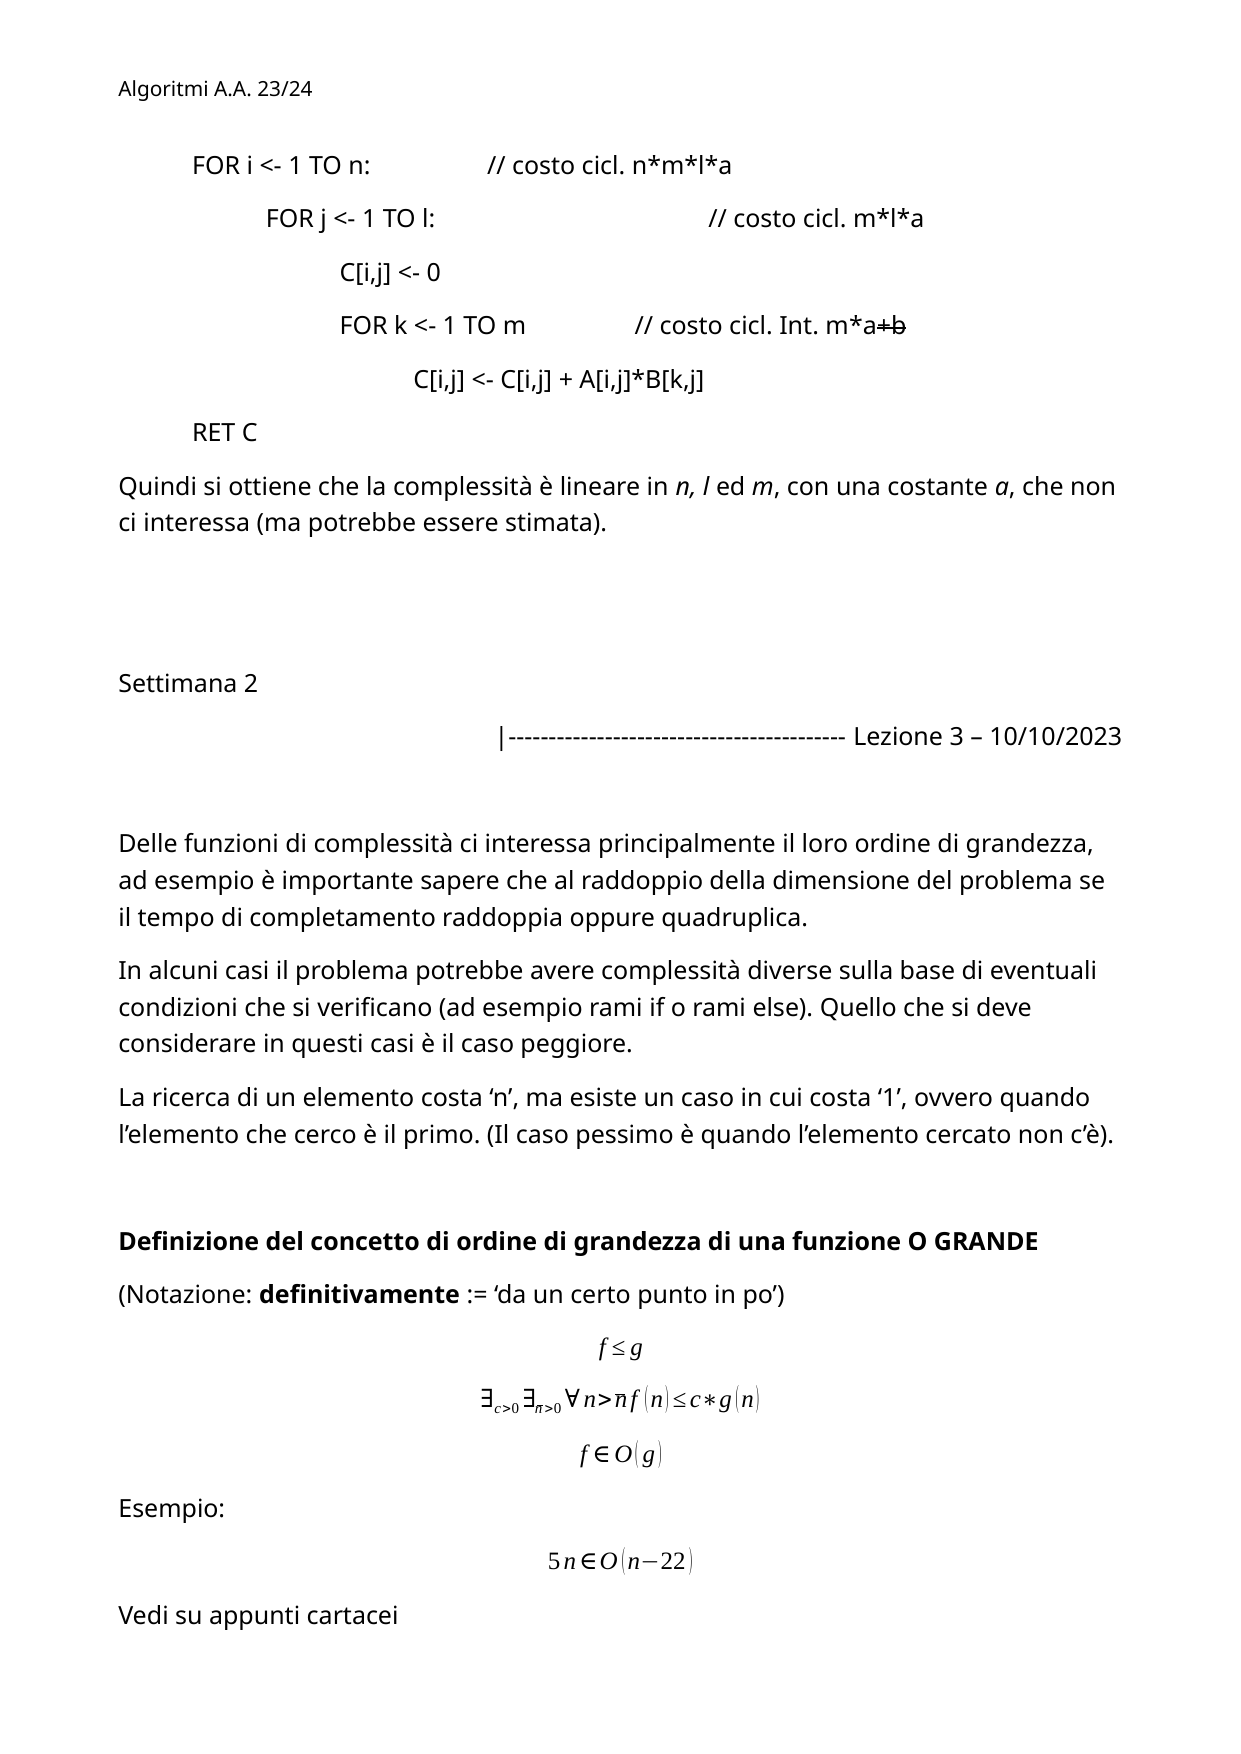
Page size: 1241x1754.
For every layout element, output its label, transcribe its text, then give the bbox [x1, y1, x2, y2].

text La ricerca di un elemento costa ‘n’, ma esiste un caso in cui costa ‘1’, ovvero quando l’elemento che cerco è il primo. (Il caso pessimo è quando l’elemento cercato non c’è). [118, 1079, 1122, 1150]
text FOR k <- 1 TO m // costo cicl. Int. m*a+b [118, 308, 1122, 342]
text Settimana 2 [118, 665, 1122, 699]
text Delle funzioni di complessità ci interessa principalmente il loro ordine di grandezza, ad esempio è importante sapere che al raddoppio della dimensione del problema se il tempo di completamento raddoppia oppure quadruplica. [118, 826, 1122, 933]
text Vedi su appunti cartacei [118, 1597, 1122, 1631]
text RET C [118, 415, 1122, 449]
text (Notazione: definitivamente := ‘da un certo punto in po’) [118, 1277, 1122, 1311]
text Esempio: [118, 1490, 1122, 1524]
text Quindi si ottiene che la complessità è lineare in n, l ed m, con una costante a, che non ci interessa (ma potrebbe essere stimata). [118, 468, 1122, 539]
text C[i,j] <- C[i,j] + A[i,j]*B[k,j] [118, 361, 1122, 395]
text C[i,j] <- 0 [118, 254, 1122, 288]
text |------------------------------------------ Lezione 3 – 10/10/2023 [118, 719, 1122, 753]
text FOR i <- 1 TO n: // costo cicl. n*m*l*a [118, 148, 1122, 182]
text In alcuni casi il problema potrebbe avere complessità diverse sulla base di eventuali condizioni che si verificano (ad esempio rami if o rami else). Quello che si deve considerare in questi casi è il caso peggiore. [118, 953, 1122, 1060]
text FOR j <- 1 TO l: // costo cicl. m*l*a [118, 201, 1122, 235]
text Definizione del concetto di ordine di grandezza di una funzione O GRANDE [118, 1223, 1122, 1257]
